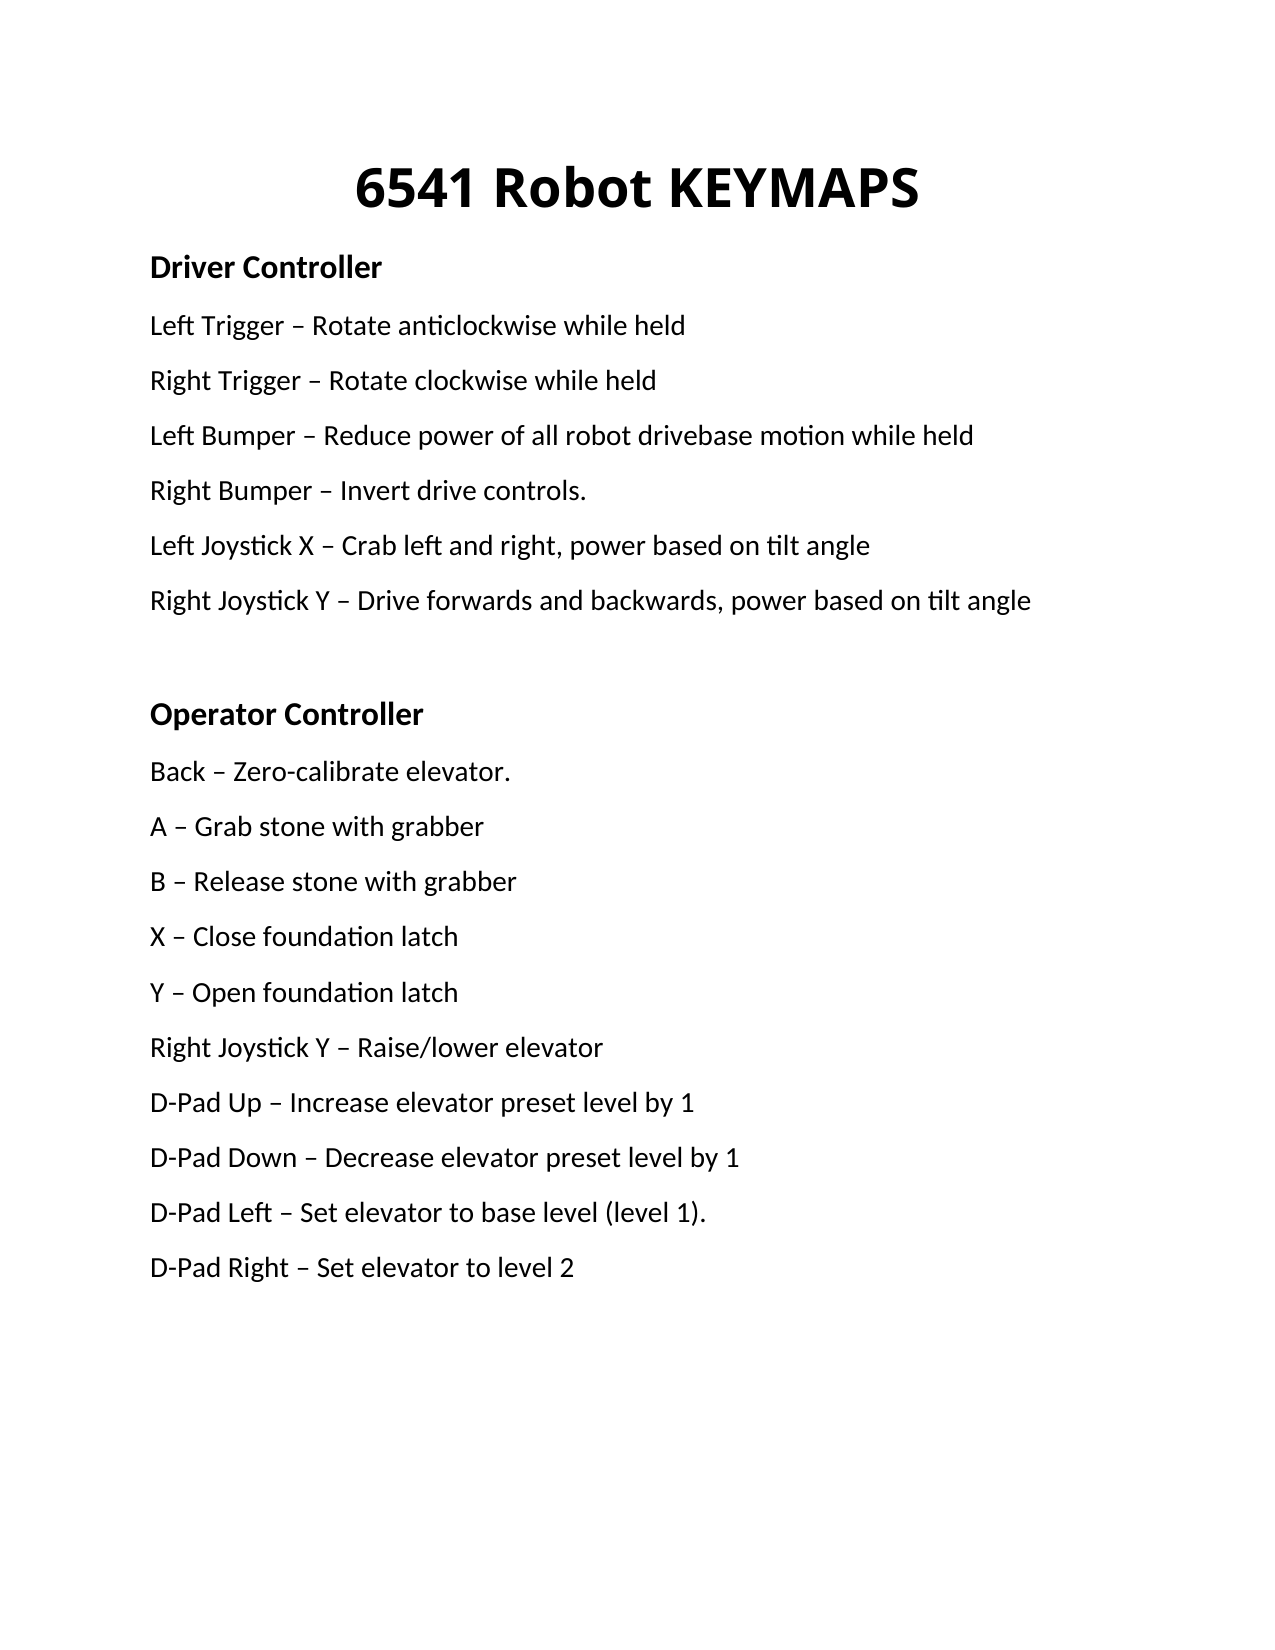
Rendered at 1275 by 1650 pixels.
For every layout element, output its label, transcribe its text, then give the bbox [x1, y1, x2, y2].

text D-Pad Right – Set elevator to level 2 [150, 1249, 1125, 1285]
text B – Release stone with grabber [150, 863, 1125, 899]
text 6541 Robot KEYMAPS [150, 150, 1125, 224]
text X – Close foundation latch [150, 918, 1125, 954]
text Back – Zero-calibrate elevator. [150, 753, 1125, 789]
text Right Joystick Y – Raise/lower elevator [150, 1029, 1125, 1064]
text D-Pad Down – Decrease elevator preset level by 1 [150, 1139, 1125, 1174]
text Left Joystick X – Crab left and right, power based on tilt angle [150, 527, 1125, 563]
text Right Trigger – Rotate clockwise while held [150, 362, 1125, 398]
text Y – Open foundation latch [150, 974, 1125, 1009]
text D-Pad Left – Set elevator to base level (level 1). [150, 1194, 1125, 1230]
text Operator Controller [150, 693, 1125, 733]
text D-Pad Up – Increase elevator preset level by 1 [150, 1084, 1125, 1119]
text Left Bumper – Reduce power of all robot drivebase motion while held [150, 417, 1125, 453]
text Right Bumper – Invert drive controls. [150, 472, 1125, 508]
text Left Trigger – Rotate anticlockwise while held [150, 307, 1125, 342]
text Driver Controller [150, 246, 1125, 287]
text Right Joystick Y – Drive forwards and backwards, power based on tilt angle [150, 582, 1125, 618]
text A – Grab stone with grabber [150, 808, 1125, 844]
